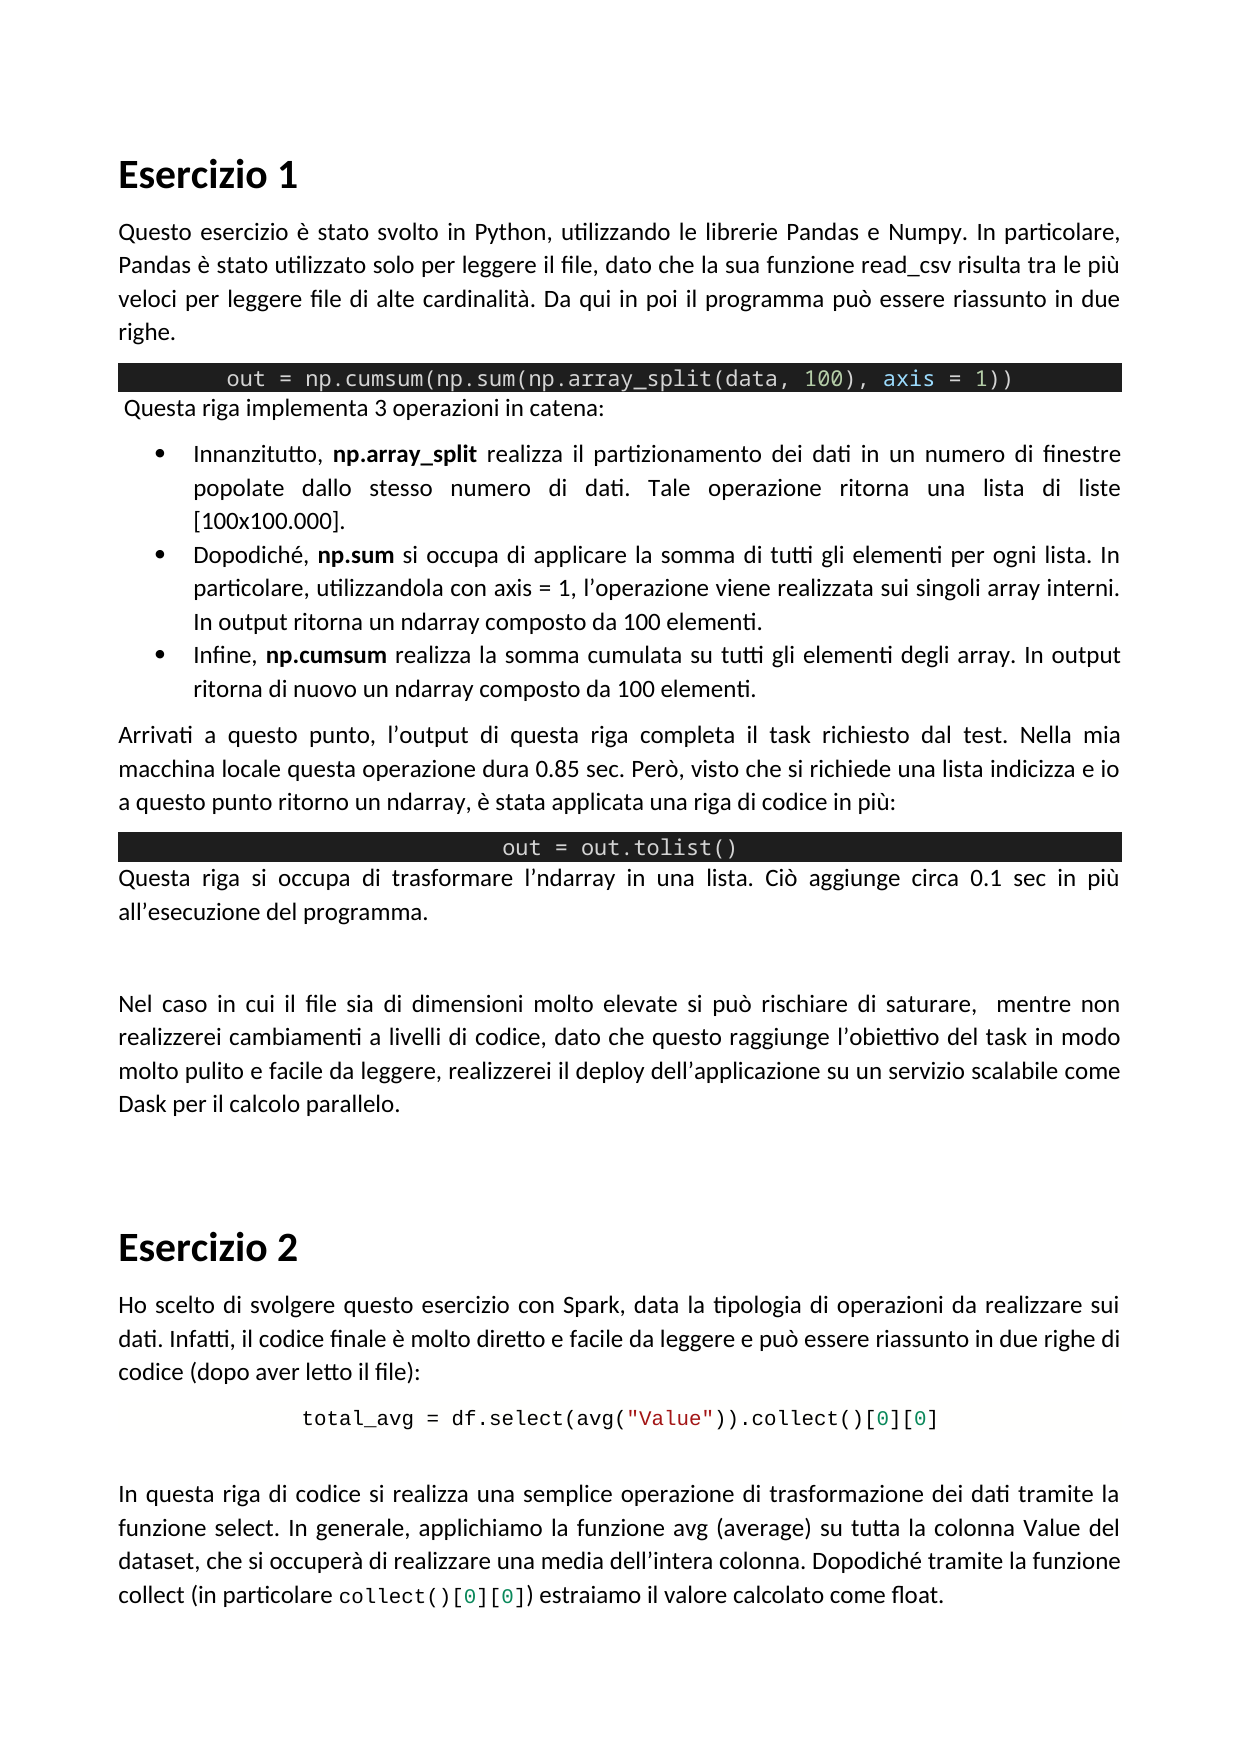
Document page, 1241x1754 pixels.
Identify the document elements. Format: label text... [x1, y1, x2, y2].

text Questa riga si occupa di trasformare l’ndarray in una lista. Ciò aggiunge circa 0.1 sec in più all’esecuzione del programma. [118, 862, 1122, 926]
text out = out.tolist() [118, 832, 1122, 862]
text Esercizio 2 [118, 1221, 1122, 1272]
text out = np.cumsum(np.sum(np.array_split(data, 100), axis = 1)) [118, 363, 1122, 392]
text In questa riga di codice si realizza una semplice operazione di trasformazione dei dati tramite la funzione select. In generale, applichiamo la funzione avg (average) su tutta la colonna Value del dataset, che si occuperà di realizzare una media dell’intera colonna. Dopodiché tramite la funzione collect (in particolare collect()[0][0]) estraiamo il valore calcolato come float. [118, 1478, 1122, 1609]
text Esercizio 1 [118, 148, 1122, 198]
list Innanzitutto, np.array_split realizza il partizionamento dei dati in un numero di finestre popolate dallo stesso numero di dati. Tale operazione ritorna una lista di liste [100x100.000]. [156, 438, 1122, 536]
text Questo esercizio è stato svolto in Python, utilizzando le librerie Pandas e Numpy. In particolare, Pandas è stato utilizzato solo per leggere il file, dato che la sua funzione read_csv risulta tra le più veloci per leggere file di alte cardinalità. Da qui in poi il programma può essere riassunto in due righe. [118, 216, 1122, 347]
text Arrivati a questo punto, l’output di questa riga completa il task richiesto dal test. Nella mia macchina locale questa operazione dura 0.85 sec. Però, visto che si richiede una lista indicizza e io a questo punto ritorno un ndarray, è stata applicata una riga di codice in più: [118, 719, 1122, 817]
text Ho scelto di svolgere questo esercizio con Spark, data la tipologia di operazioni da realizzare sui dati. Infatti, il codice finale è molto diretto e facile da leggere e può essere riassunto in due righe di codice (dopo aver letto il file): [118, 1289, 1122, 1387]
list Infine, np.cumsum realizza la somma cumulata su tutti gli elementi degli array. In output ritorna di nuovo un ndarray composto da 100 elementi. [156, 640, 1122, 704]
text Questa riga implementa 3 operazioni in catena: [118, 392, 1122, 423]
list Dopodiché, np.sum si occupa di applicare la somma di tutti gli elementi per ogni lista. In particolare, utilizzandola con axis = 1, l’operazione viene realizzata sui singoli array interni. In output ritorna un ndarray composto da 100 elementi. [156, 539, 1122, 637]
text total_avg = df.select(avg("Value")).collect()[0][0] [118, 1402, 1122, 1432]
text Nel caso in cui il file sia di dimensioni molto elevate si può rischiare di saturare, mentre non realizzerei cambiamenti a livelli di codice, dato che questo raggiunge l’obiettivo del task in modo molto pulito e facile da leggere, realizzerei il deploy dell’applicazione su un servizio scalabile come Dask per il calcolo parallelo. [118, 988, 1122, 1119]
